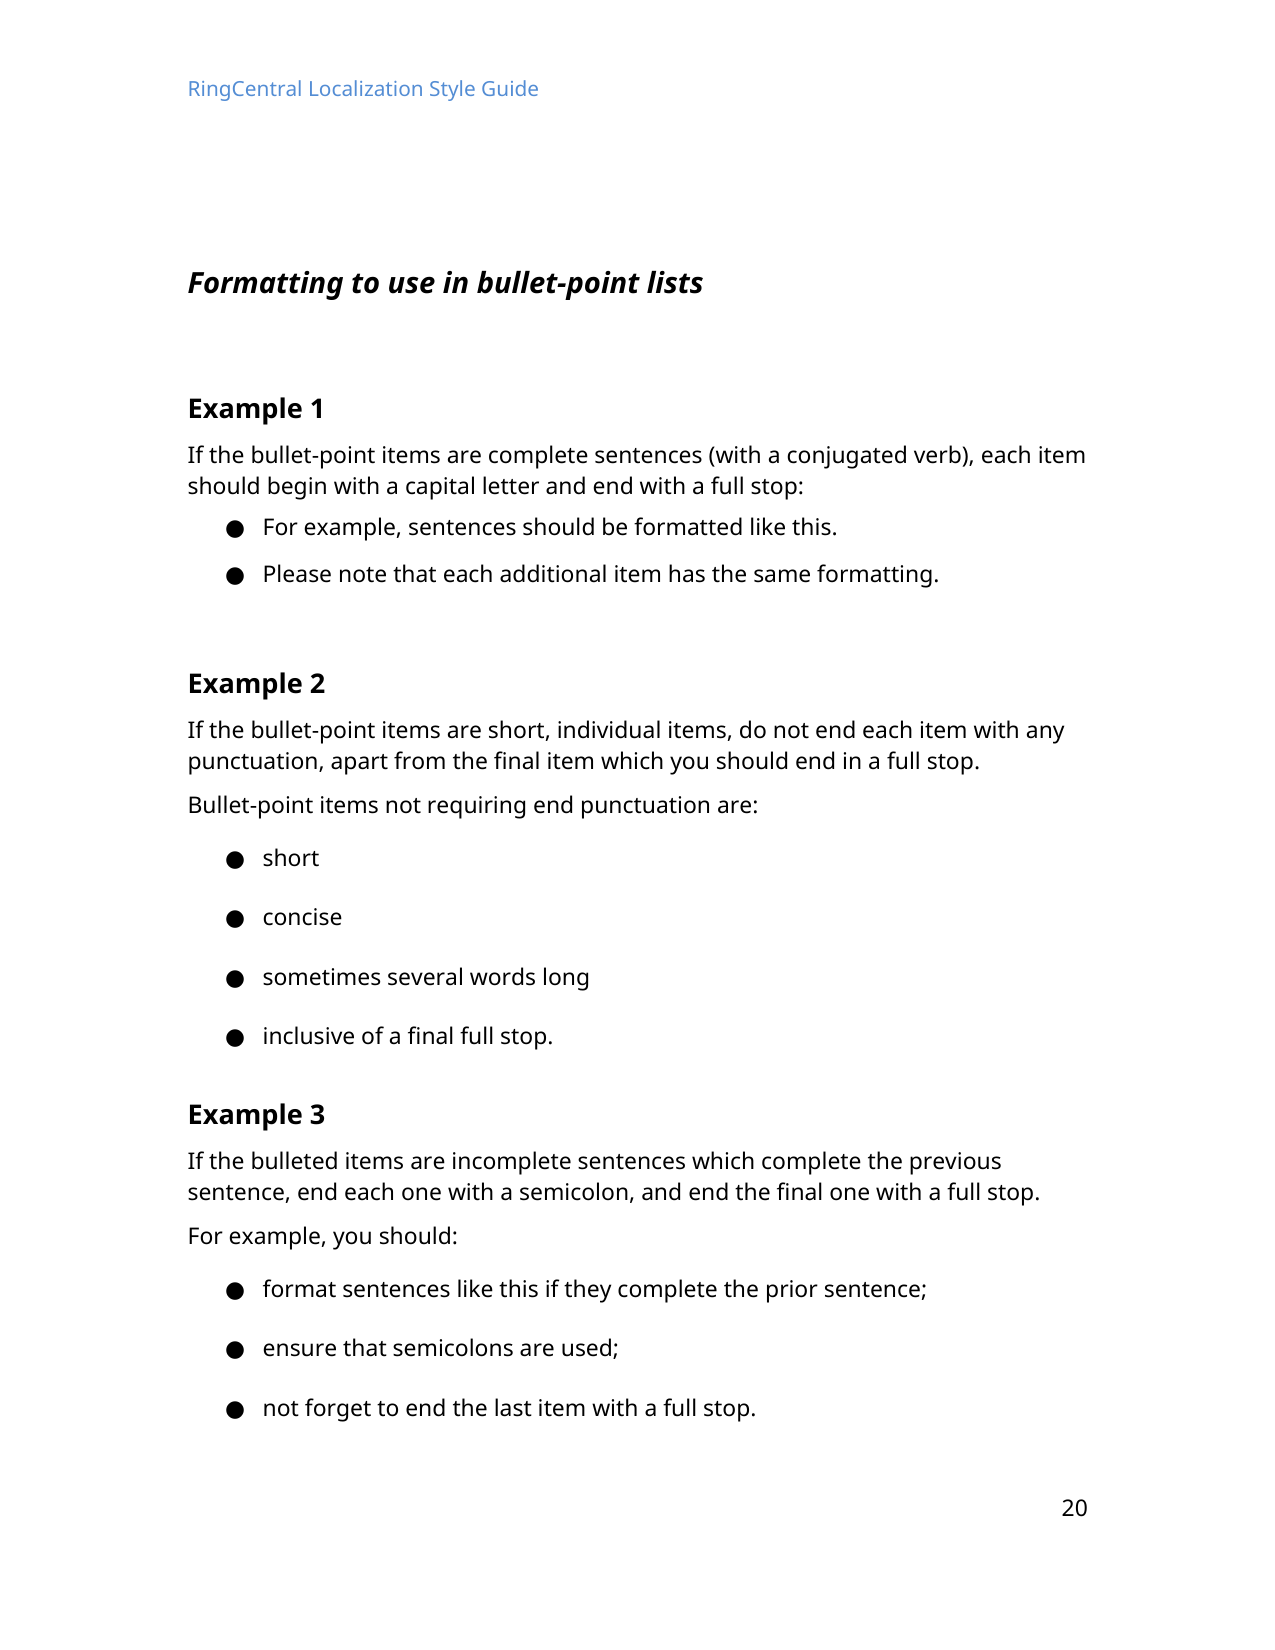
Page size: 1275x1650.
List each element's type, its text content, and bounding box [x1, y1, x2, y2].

text If the bullet-point items are short, individual items, do not end each item with any punctuation, apart from the final item which you should end in a full stop. [187, 714, 1087, 776]
list format sentences like this if they complete the prior sentence; [225, 1263, 1087, 1310]
list not forget to end the last item with a full stop. [225, 1382, 1087, 1429]
list For example, sentences should be formatted like this. [225, 502, 1087, 548]
list ensure that semicolons are used; [225, 1323, 1087, 1370]
text If the bullet-point items are complete sentences (with a conjugated verb), each item should begin with a capital letter and end with a full stop: [187, 439, 1087, 502]
list concise [225, 892, 1087, 939]
subtitle Example 3 [187, 1095, 1087, 1132]
list short [225, 832, 1087, 879]
list inclusive of a final full stop. [225, 1011, 1087, 1058]
text If the bulleted items are incomplete sentences which complete the previous sentence, end each one with a semicolon, and end the final one with a full stop. [187, 1145, 1087, 1207]
list Please note that each additional item has the same formatting. [225, 548, 1087, 596]
subtitle Example 1 [187, 390, 1087, 427]
list sometimes several words long [225, 951, 1087, 998]
subtitle Example 2 [187, 664, 1087, 701]
subtitle Formatting to use in bullet-point lists [187, 262, 1087, 302]
text For example, you should: [187, 1220, 1087, 1251]
text Bullet-point items not requiring end punctuation are: [187, 789, 1087, 820]
